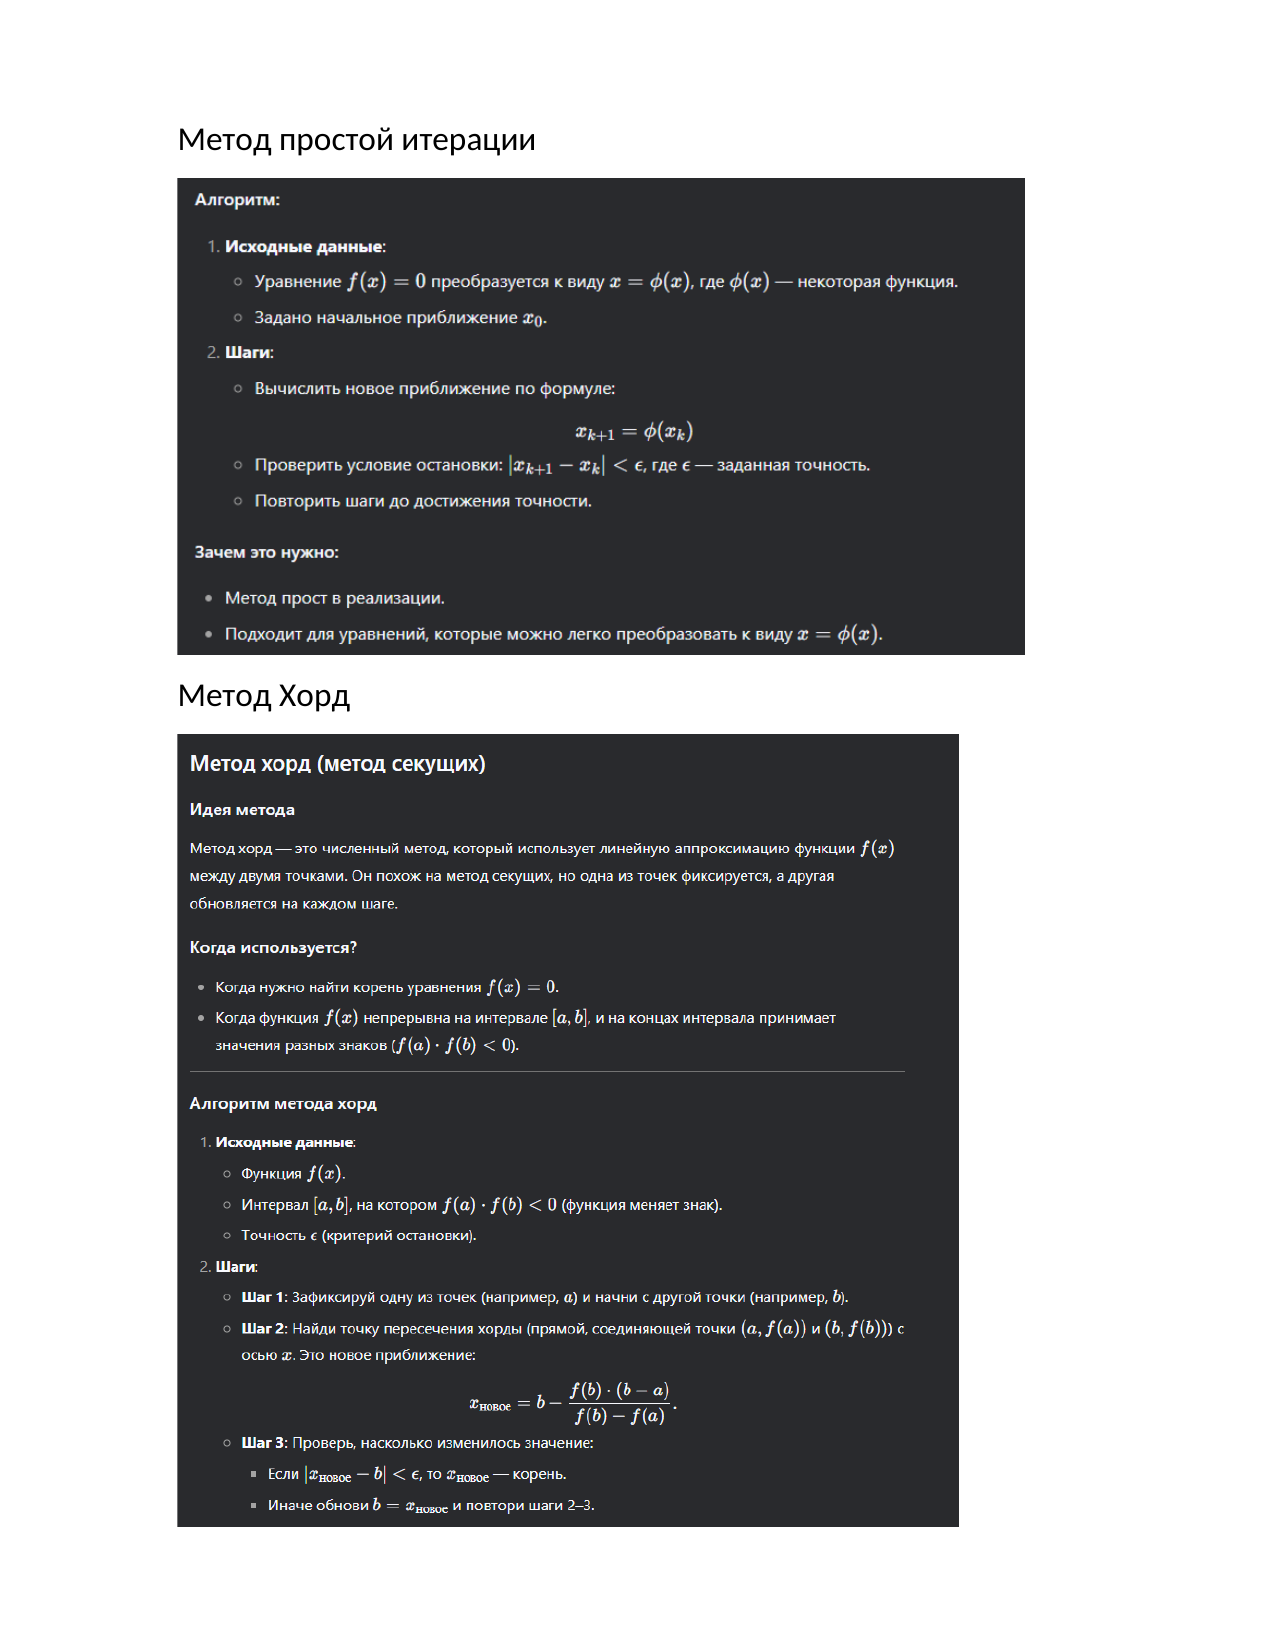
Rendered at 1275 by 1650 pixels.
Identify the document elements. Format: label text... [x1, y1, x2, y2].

picture [177, 734, 959, 1527]
text Метод простой итерации [177, 118, 1186, 159]
picture [177, 178, 1025, 655]
text Метод Хорд [177, 674, 1186, 714]
